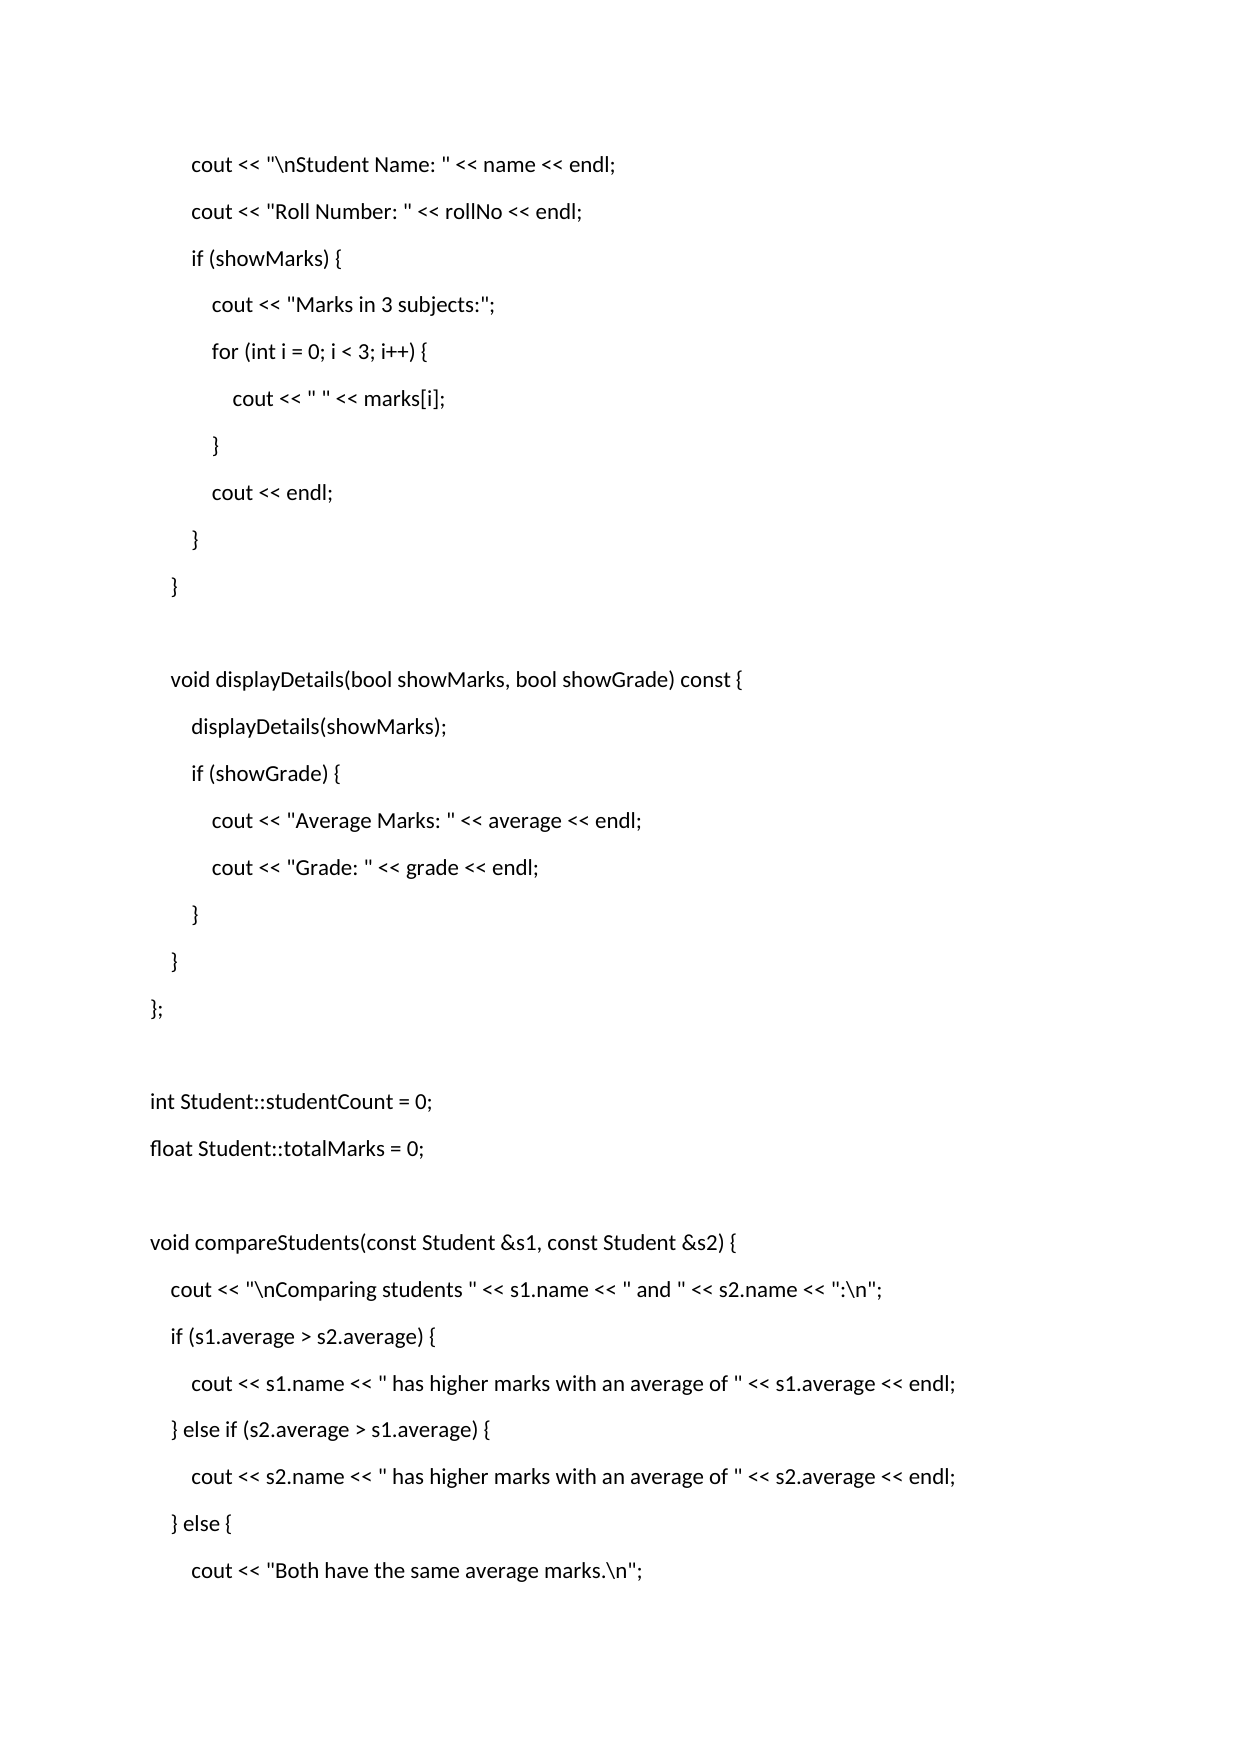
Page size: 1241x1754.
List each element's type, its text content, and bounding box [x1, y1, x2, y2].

text } else if (s2.average > s1.average) { [150, 1416, 1090, 1444]
text cout << "Average Marks: " << average << endl; [150, 806, 1090, 834]
text cout << "Marks in 3 subjects:"; [150, 291, 1090, 319]
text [150, 197, 1090, 225]
text } [150, 947, 1090, 975]
text void displayDetails(bool showMarks, bool showGrade) const { [150, 666, 1090, 694]
text } [150, 900, 1090, 928]
text void compareStudents(const Student &s1, const Student &s2) { [150, 1228, 1090, 1256]
text if (s1.average > s2.average) { [150, 1322, 1090, 1350]
text cout << "Both have the same average marks.\n"; [150, 1556, 1090, 1584]
text cout << s1.name << " has higher marks with an average of " << s1.average << endl; [150, 1369, 1090, 1397]
text displayDetails(showMarks); [150, 712, 1090, 741]
text if (showMarks) { [150, 244, 1090, 272]
text } [150, 431, 1090, 459]
text cout << s2.name << " has higher marks with an average of " << s2.average << endl; [150, 1462, 1090, 1491]
text cout << endl; [150, 478, 1090, 506]
text }; [150, 994, 1090, 1022]
text cout << " " << marks[i]; [150, 384, 1090, 412]
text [150, 150, 1090, 178]
text int Student::studentCount = 0; [150, 1087, 1090, 1116]
text for (int i = 0; i < 3; i++) { [150, 337, 1090, 366]
text cout << "Grade: " << grade << endl; [150, 853, 1090, 881]
text } [150, 525, 1090, 553]
text } [150, 572, 1090, 600]
text } else { [150, 1509, 1090, 1537]
text if (showGrade) { [150, 759, 1090, 787]
text cout << "\nComparing students " << s1.name << " and " << s2.name << ":\n"; [150, 1275, 1090, 1303]
text float Student::totalMarks = 0; [150, 1134, 1090, 1162]
